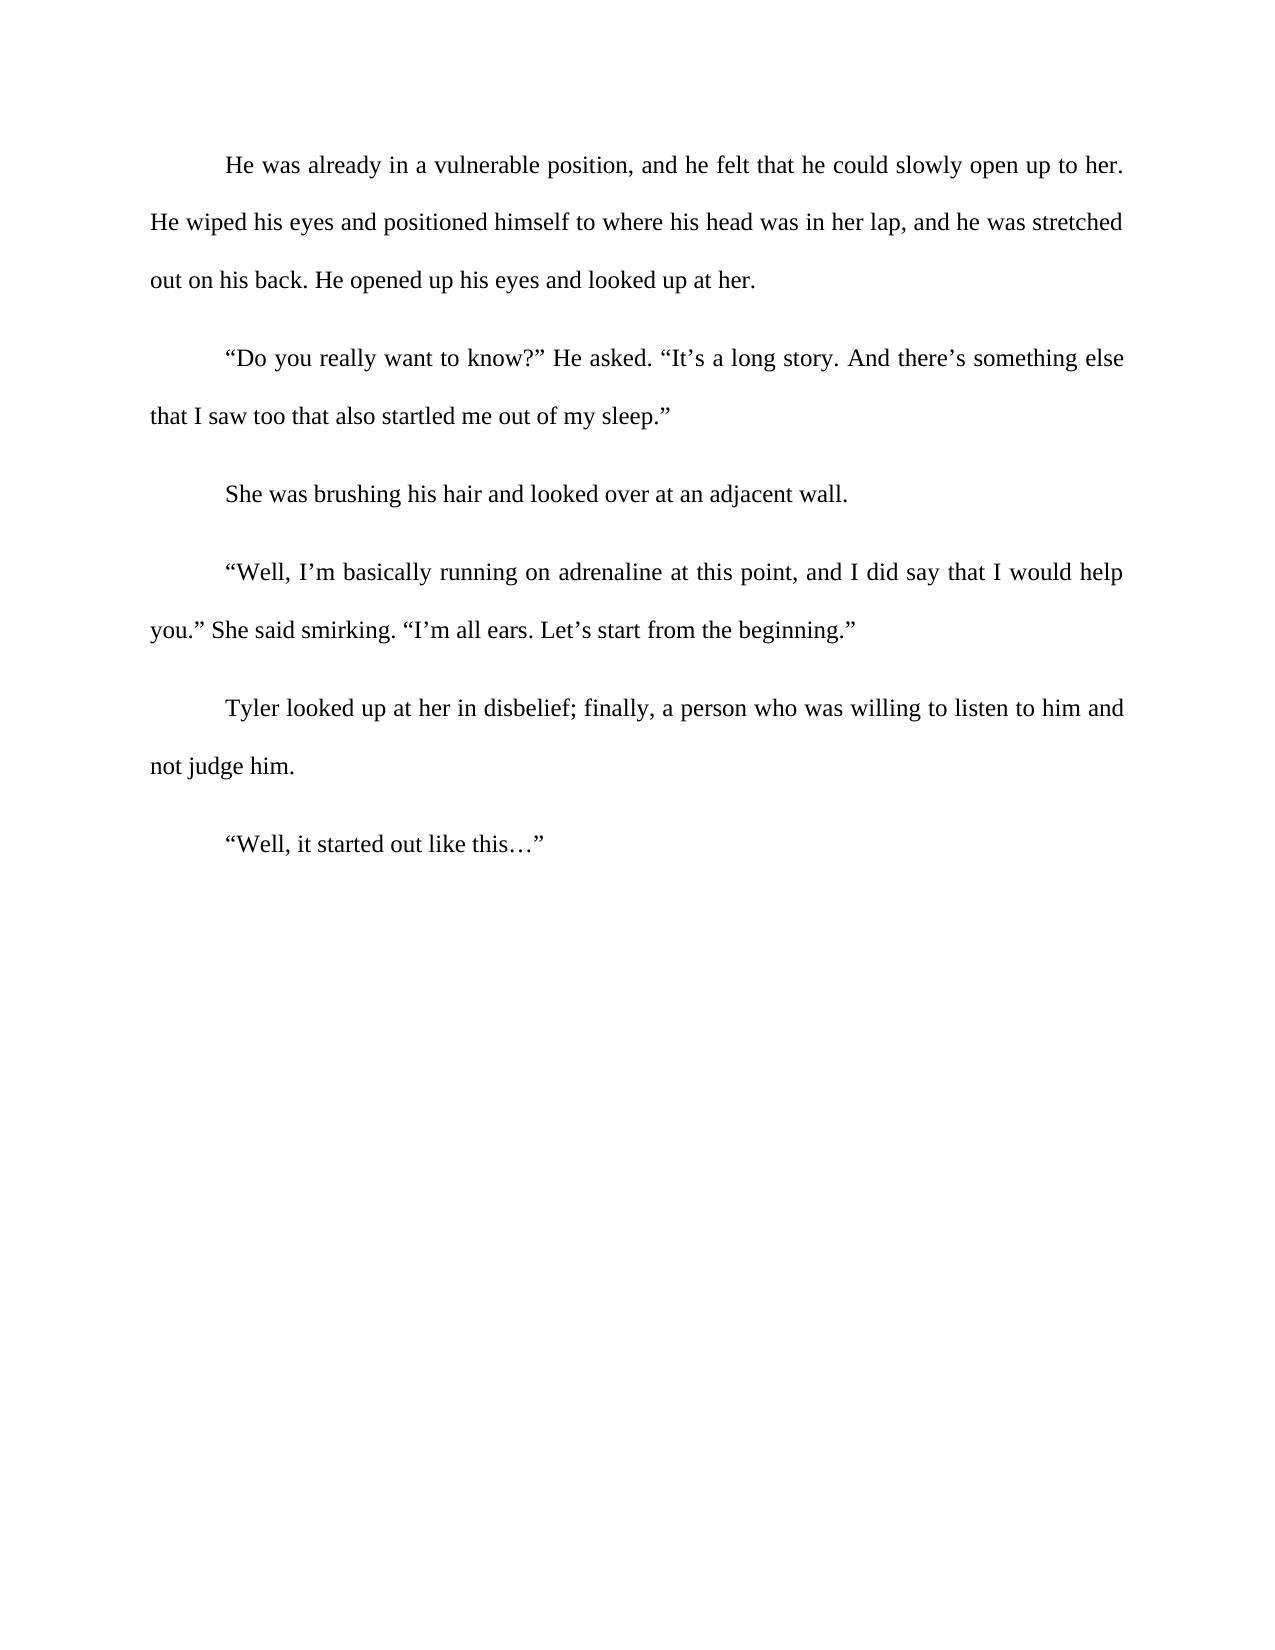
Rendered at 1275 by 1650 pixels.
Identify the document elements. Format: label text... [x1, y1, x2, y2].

text She was brushing his hair and looked over at an adjacent wall. [150, 479, 1125, 508]
text “Do you really want to know?” He asked. “It’s a long story. And there’s something else that I saw too that also startled me out of my sleep.” [150, 343, 1125, 429]
text “Well, it started out like this…” [150, 829, 1125, 858]
text “Well, I’m basically running on adrenaline at this point, and I did say that I would help you.” She said smirking. “I’m all ears. Let’s start from the beginning.” [150, 557, 1125, 644]
text Tyler looked up at her in disbelief; finally, a person who was willing to listen to him and not judge him. [150, 693, 1125, 779]
text He was already in a vulnerable position, and he felt that he could slowly open up to her. He wiped his eyes and positioned himself to where his head was in her lap, and he was stretched out on his back. He opened up his eyes and looked up at her. [150, 150, 1125, 294]
